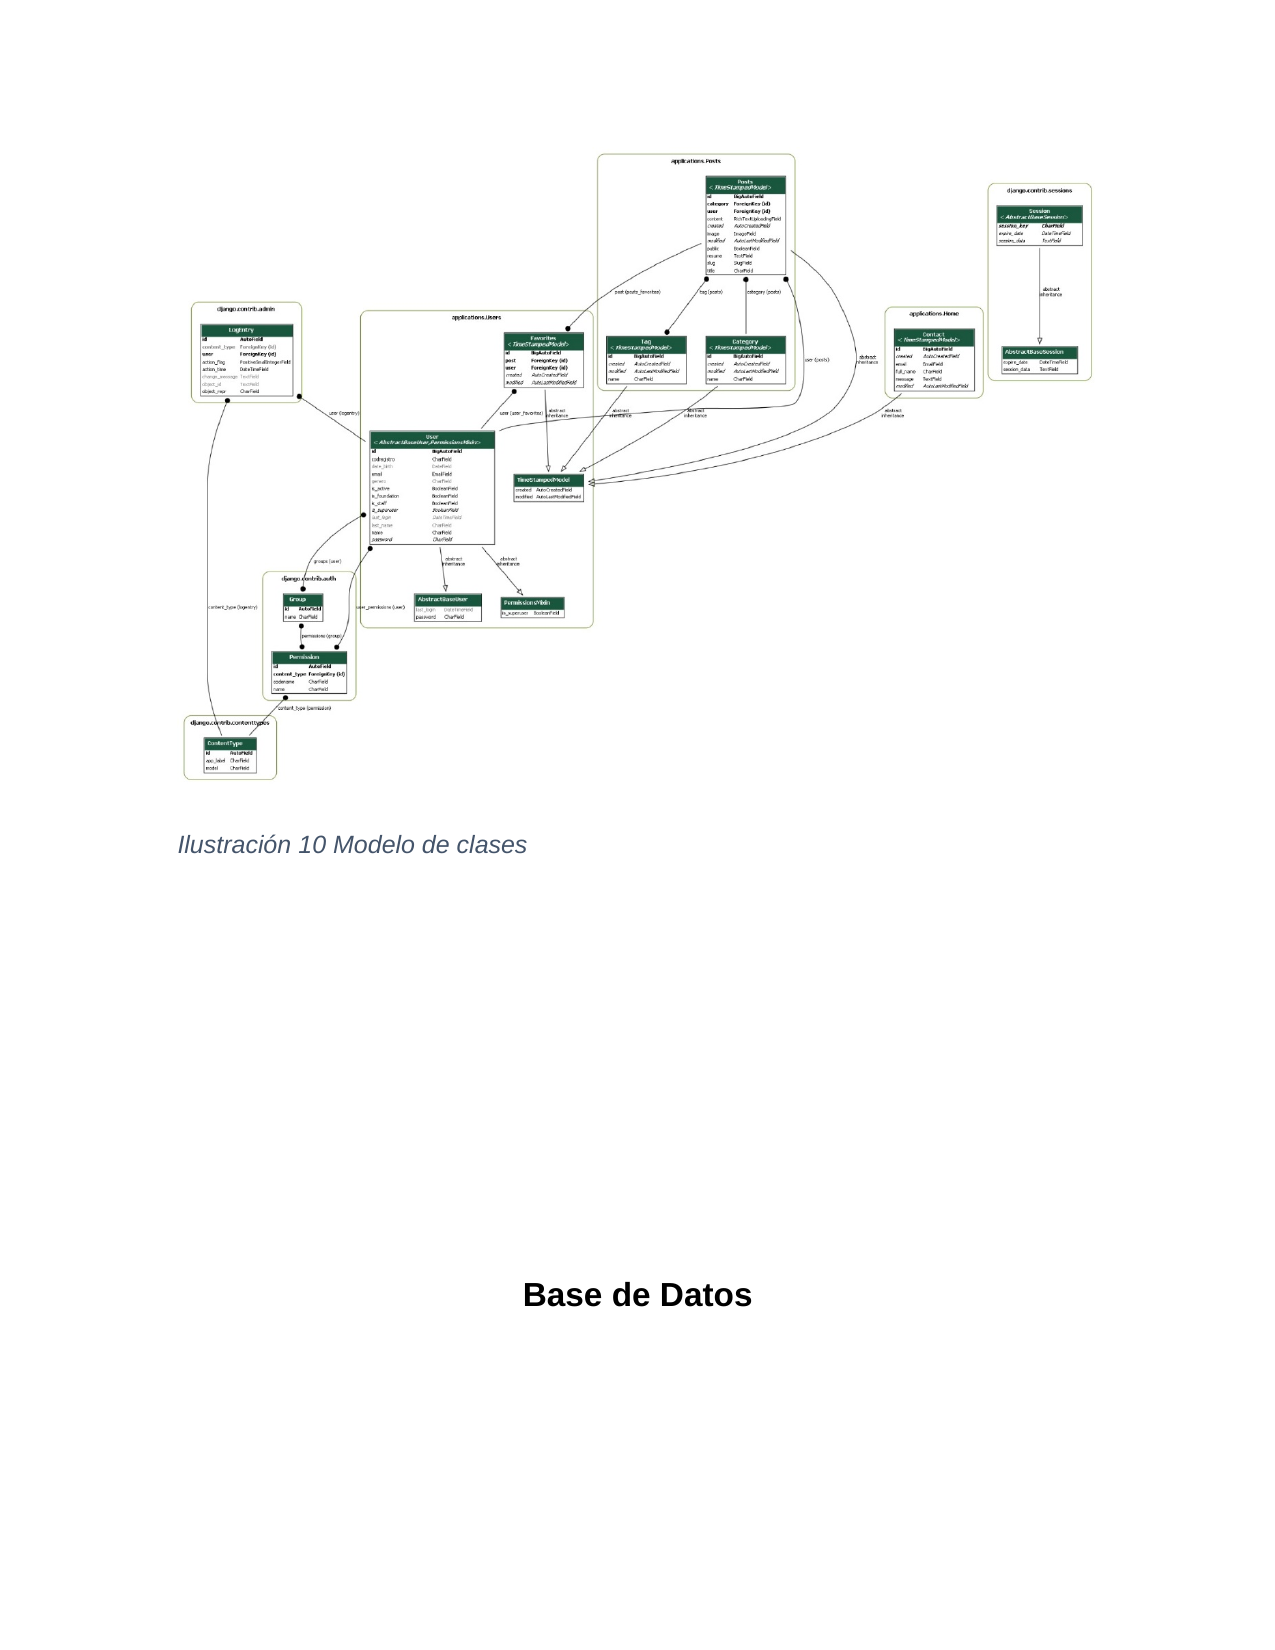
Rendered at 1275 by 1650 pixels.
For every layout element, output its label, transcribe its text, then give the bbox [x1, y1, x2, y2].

text Ilustración 10 Modelo de clases [177, 830, 1098, 858]
subtitle Base de Datos [177, 1275, 1098, 1313]
picture [177, 147, 1098, 786]
